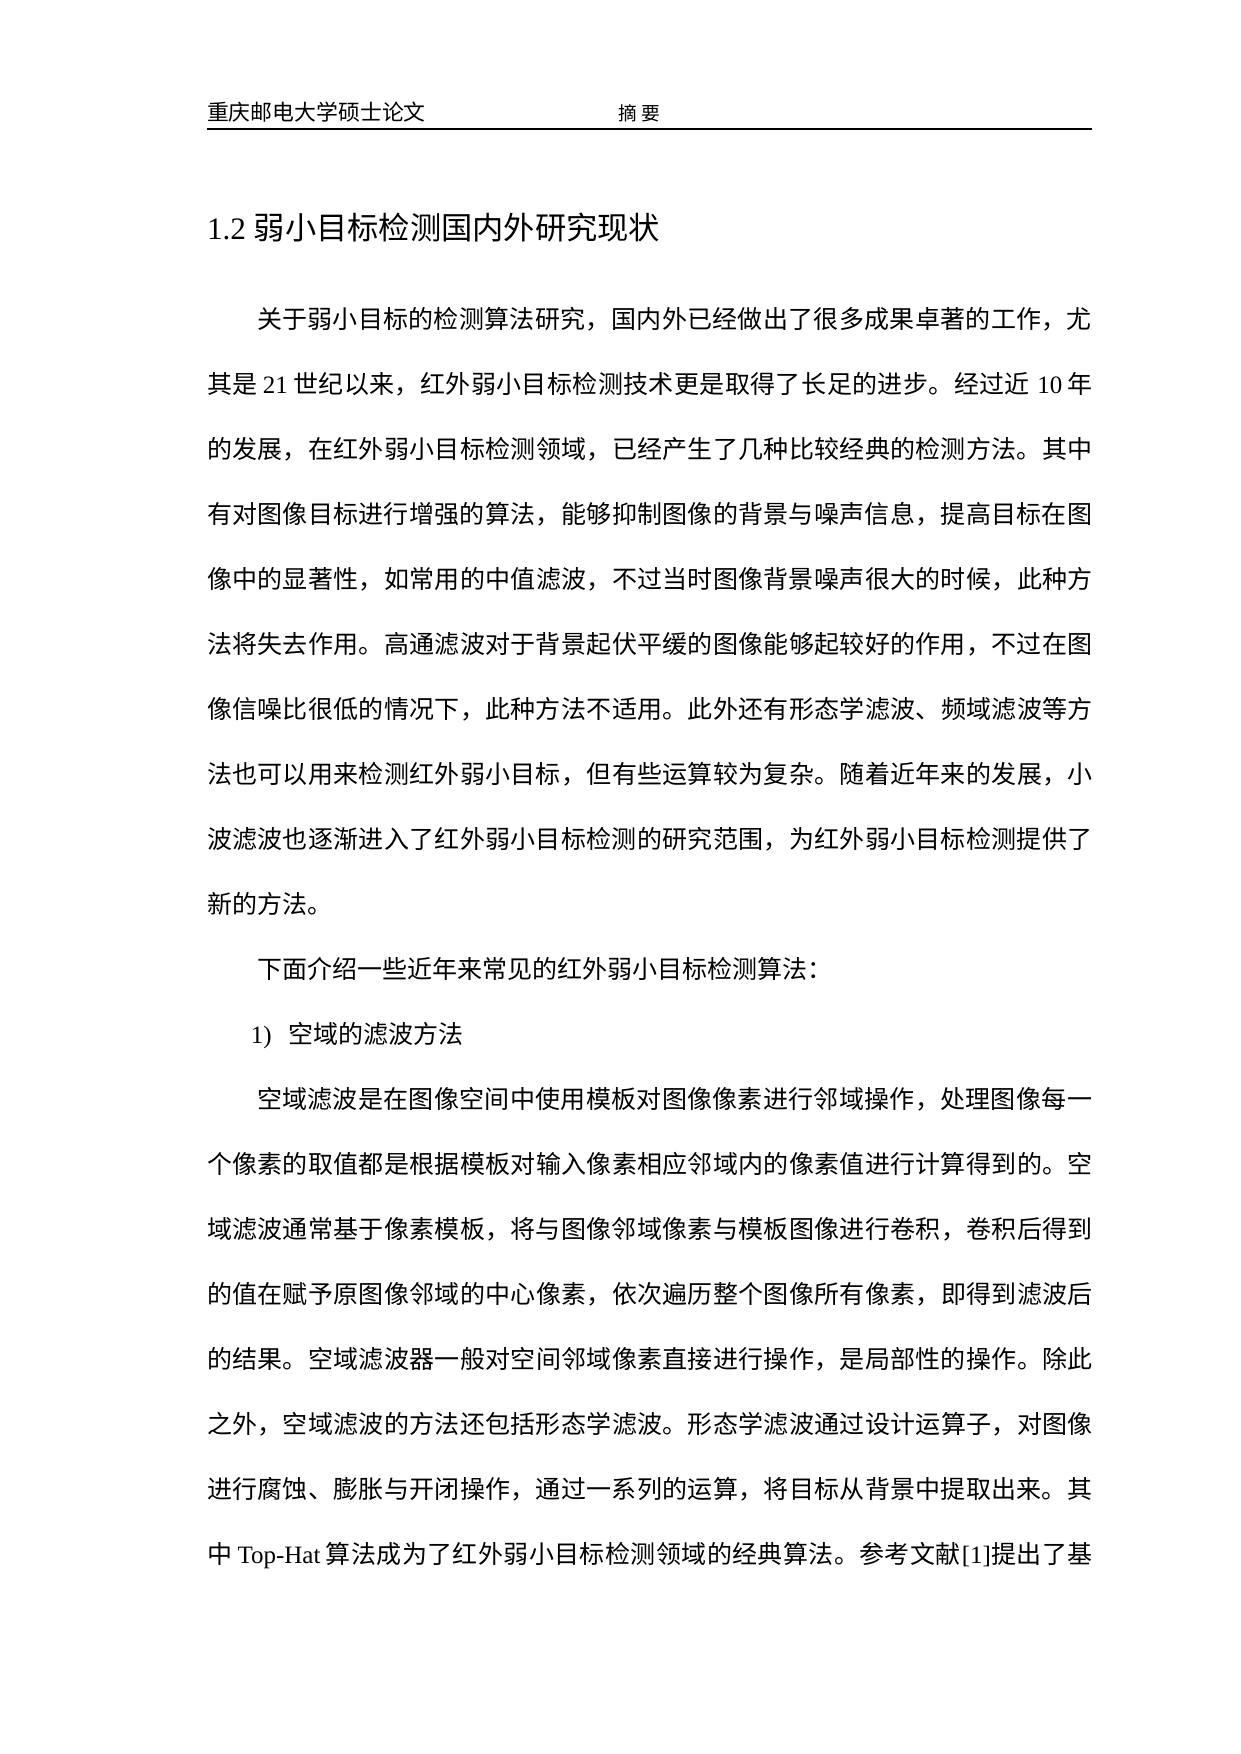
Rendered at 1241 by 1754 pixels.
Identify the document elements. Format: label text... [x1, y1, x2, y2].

text 关于弱小目标的检测算法研究，国内外已经做出了很多成果卓著的工作，尤其是21世纪以来，红外弱小目标检测技术更是取得了长足的进步。经过近10年的发展，在红外弱小目标检测领域，已经产生了几种比较经典的检测方法。其中有对图像目标进行增强的算法，能够抑制图像的背景与噪声信息，提高目标在图像中的显著性，如常用的中值滤波，不过当时图像背景噪声很大的时候，此种方法将失去作用。高通滤波对于背景起伏平缓的图像能够起较好的作用，不过在图像信噪比很低的情况下，此种方法不适用。此外还有形态学滤波、频域滤波等方法也可以用来检测红外弱小目标，但有些运算较为复杂。随着近年来的发展，小波滤波也逐渐进入了红外弱小目标检测的研究范围，为红外弱小目标检测提供了新的方法。 [207, 285, 1092, 935]
list 空域的滤波方法 [251, 1000, 1092, 1065]
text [207, 1065, 1092, 1585]
subtitle 1.2 弱小目标检测国内外研究现状 [207, 193, 1092, 258]
text 下面介绍一些近年来常见的红外弱小目标检测算法： [207, 935, 1092, 1000]
